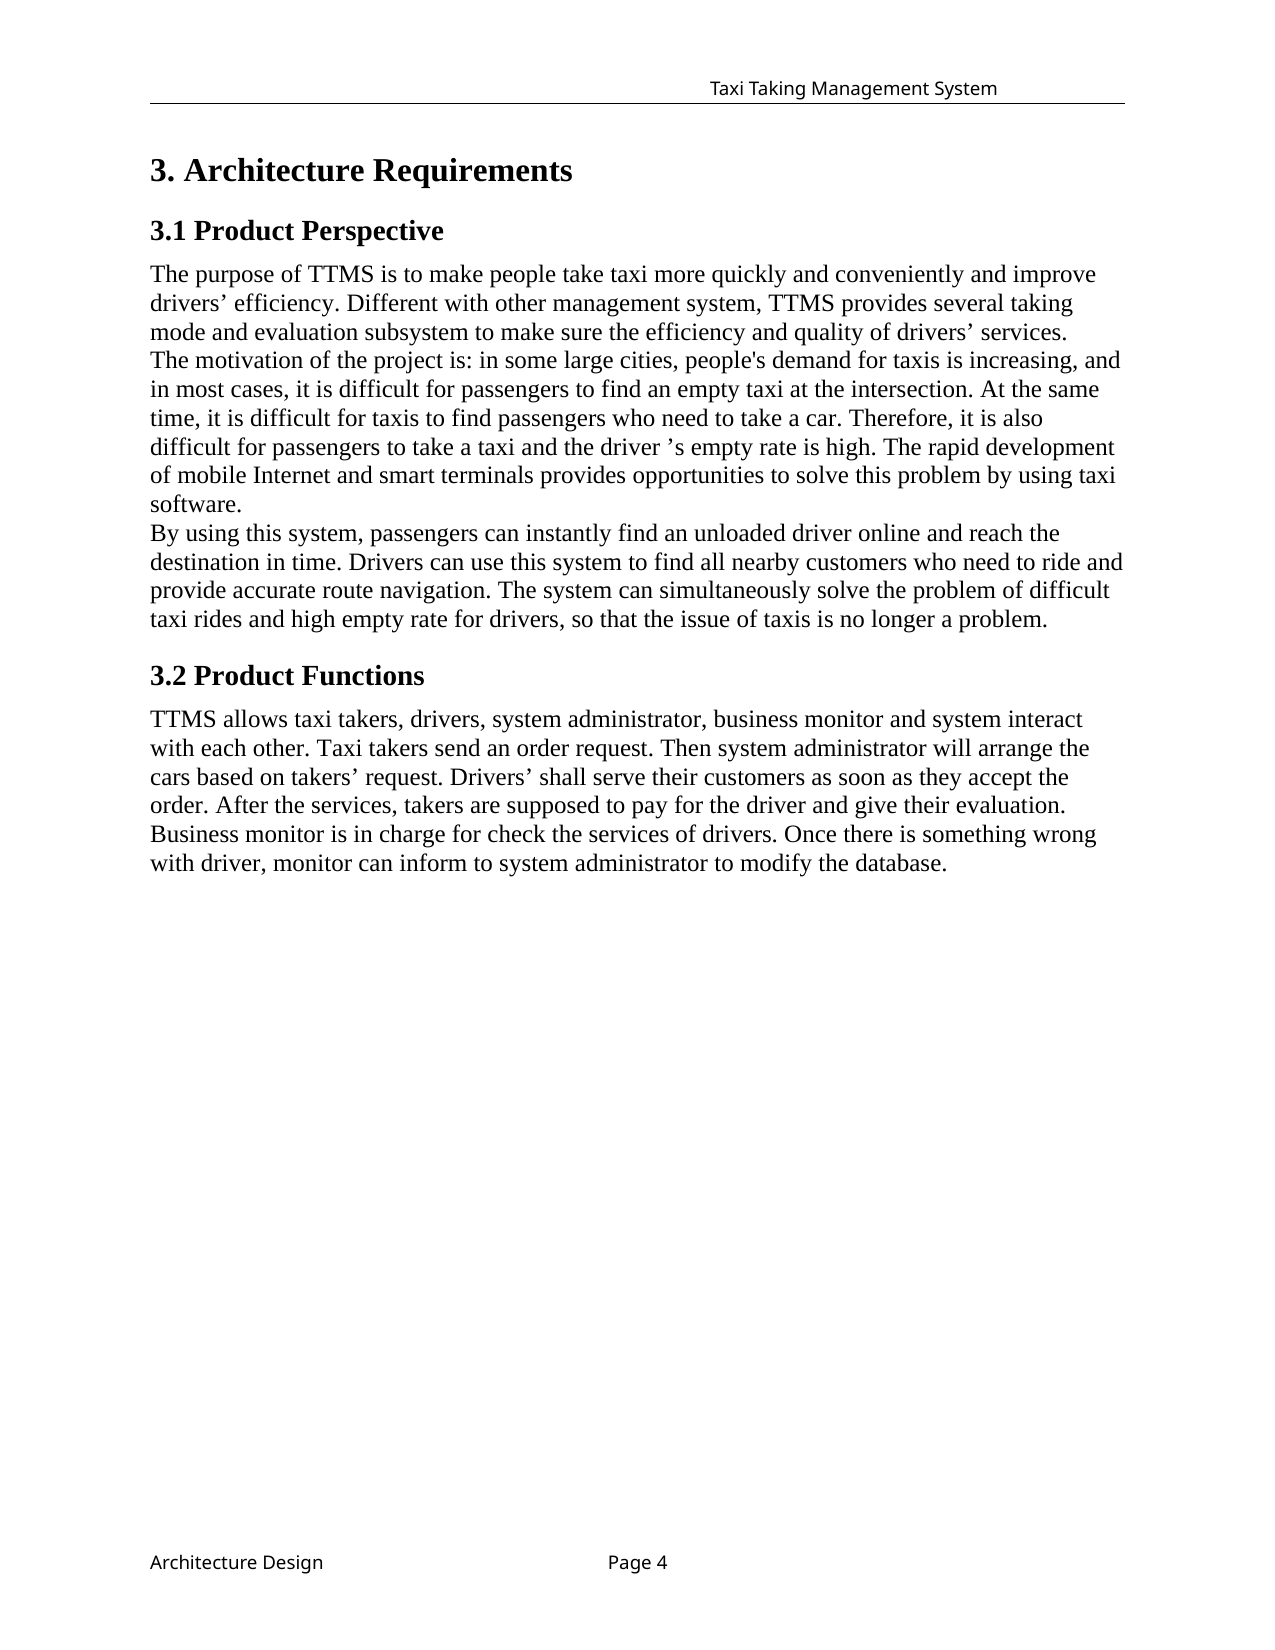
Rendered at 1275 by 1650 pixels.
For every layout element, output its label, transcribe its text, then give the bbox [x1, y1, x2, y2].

text 3.1 Product Perspective [150, 213, 1125, 247]
text The motivation of the project is: in some large cities, people's demand for taxis is increasing, and in most cases, it is difficult for passengers to find an empty taxi at the intersection. At the same time, it is difficult for taxis to find passengers who need to take a car. Therefore, it is also difficult for passengers to take a taxi and the driver ’s empty rate is high. The rapid development of mobile Internet and smart terminals provides opportunities to solve this problem by using taxi software. [150, 346, 1125, 518]
text The purpose of TTMS is to make people take taxi more quickly and conveniently and improve drivers’ efficiency. Different with other management system, TTMS provides several taking mode and evaluation subsystem to make sure the efficiency and quality of drivers’ services. [150, 259, 1125, 346]
text TTMS allows taxi takers, drivers, system administrator, business monitor and system interact with each other. Taxi takers send an order request. Then system administrator will arrange the cars based on takers’ request. Drivers’ shall serve their customers as soon as they accept the order. After the services, takers are supposed to pay for the driver and give their evaluation. Business monitor is in charge for check the services of drivers. Once there is something wrong with driver, monitor can inform to system administrator to modify the database. [150, 704, 1125, 877]
text 3. Architecture Requirements [150, 150, 1125, 188]
text 3.2 Product Functions [150, 658, 1125, 692]
text By using this system, passengers can instantly find an unloaded driver online and reach the destination in time. Drivers can use this system to find all nearby customers who need to ride and provide accurate route navigation. The system can simultaneously solve the problem of difficult taxi rides and high empty rate for drivers, so that the issue of taxis is no longer a problem. [150, 518, 1125, 633]
